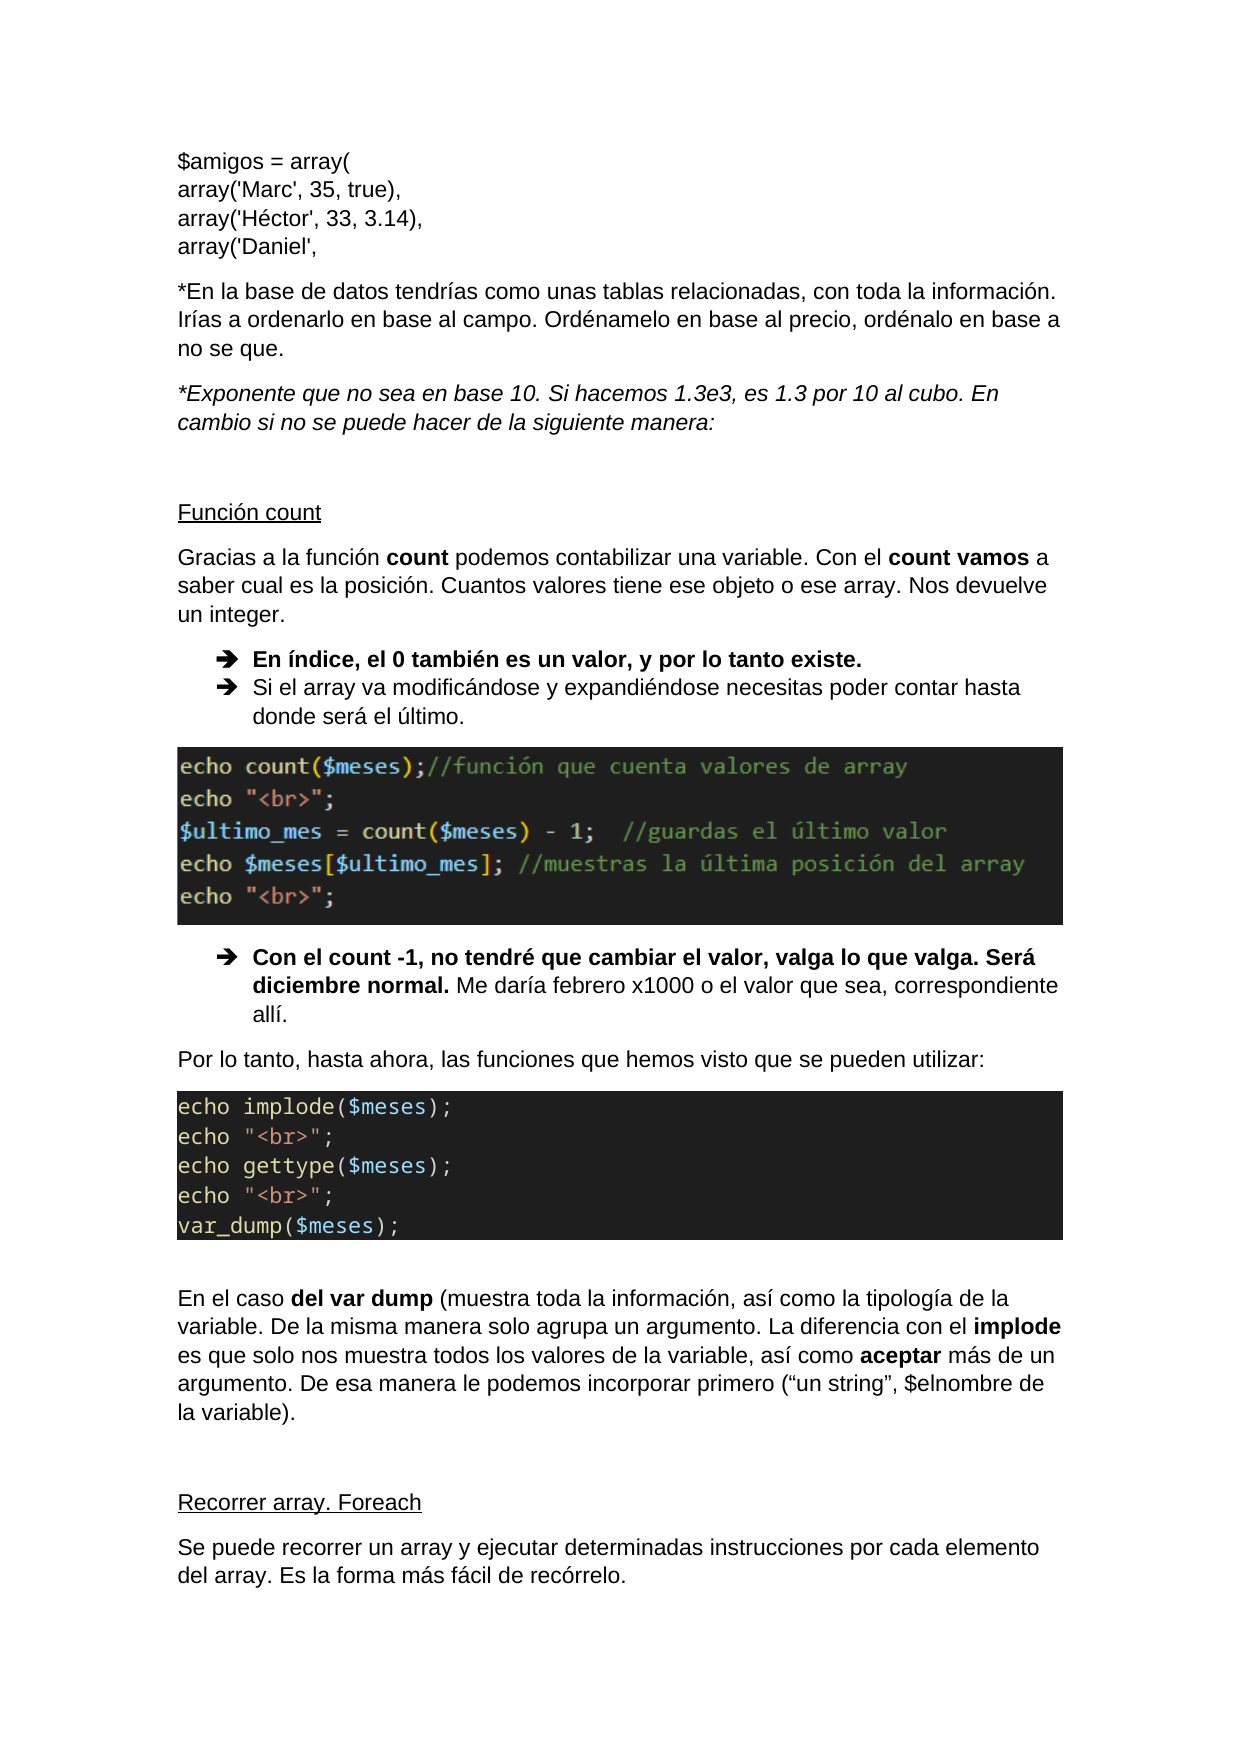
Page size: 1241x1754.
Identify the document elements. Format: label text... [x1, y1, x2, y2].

picture [177, 747, 1063, 925]
text Por lo tanto, hasta ahora, las funciones que hemos visto que se pueden utilizar: [177, 1046, 1063, 1072]
text *En la base de datos tendrías como unas tablas relacionadas, con toda la información. Irías a ordenarlo en base al campo. Ordénamelo en base al precio, ordénalo en base a no se que. [177, 278, 1063, 361]
text $amigos = array( array('Marc', 35, true), array('Héctor', 33, 3.14), array('Daniel', [177, 148, 1063, 259]
list En índice, el 0 también es un valor, y por lo tanto existe. [215, 646, 1063, 672]
list Si el array va modificándose y expandiéndose necesitas poder contar hasta donde será el último. [215, 674, 1063, 729]
text *Exponente que no sea en base 10. Si hacemos 1.3e3, es 1.3 por 10 al cubo. En cambio si no se puede hacer de la siguiente manera: [177, 380, 1063, 435]
text echo "<br>"; [177, 1180, 1063, 1210]
text echo gettype($meses); [177, 1150, 1063, 1180]
list Con el count -1, no tendré que cambiar el valor, valga lo que valga. Será diciembre normal. Me daría febrero x1000 o el valor que sea, correspondiente allí. [215, 944, 1063, 1027]
text Función count [177, 499, 1063, 525]
text echo "<br>"; [177, 1121, 1063, 1150]
text Se puede recorrer un array y ejecutar determinadas instrucciones por cada elemento del array. Es la forma más fácil de recórrelo. [177, 1534, 1063, 1589]
text var_dump($meses); [177, 1210, 1063, 1240]
text En el caso del var dump (muestra toda la información, así como la tipología de la variable. De la misma manera solo agrupa un argumento. La diferencia con el implode es que solo nos muestra todos los valores de la variable, así como aceptar más de un argumento. De esa manera le podemos incorporar primero (“un string”, $elnombre de la variable). [177, 1285, 1063, 1425]
text Gracias a la función count podemos contabilizar una variable. Con el count vamos a saber cual es la posición. Cuantos valores tiene ese objeto o ese array. Nos devuelve un integer. [177, 544, 1063, 627]
text echo implode($meses); [177, 1091, 1063, 1121]
text Recorrer array. Foreach [177, 1489, 1063, 1515]
